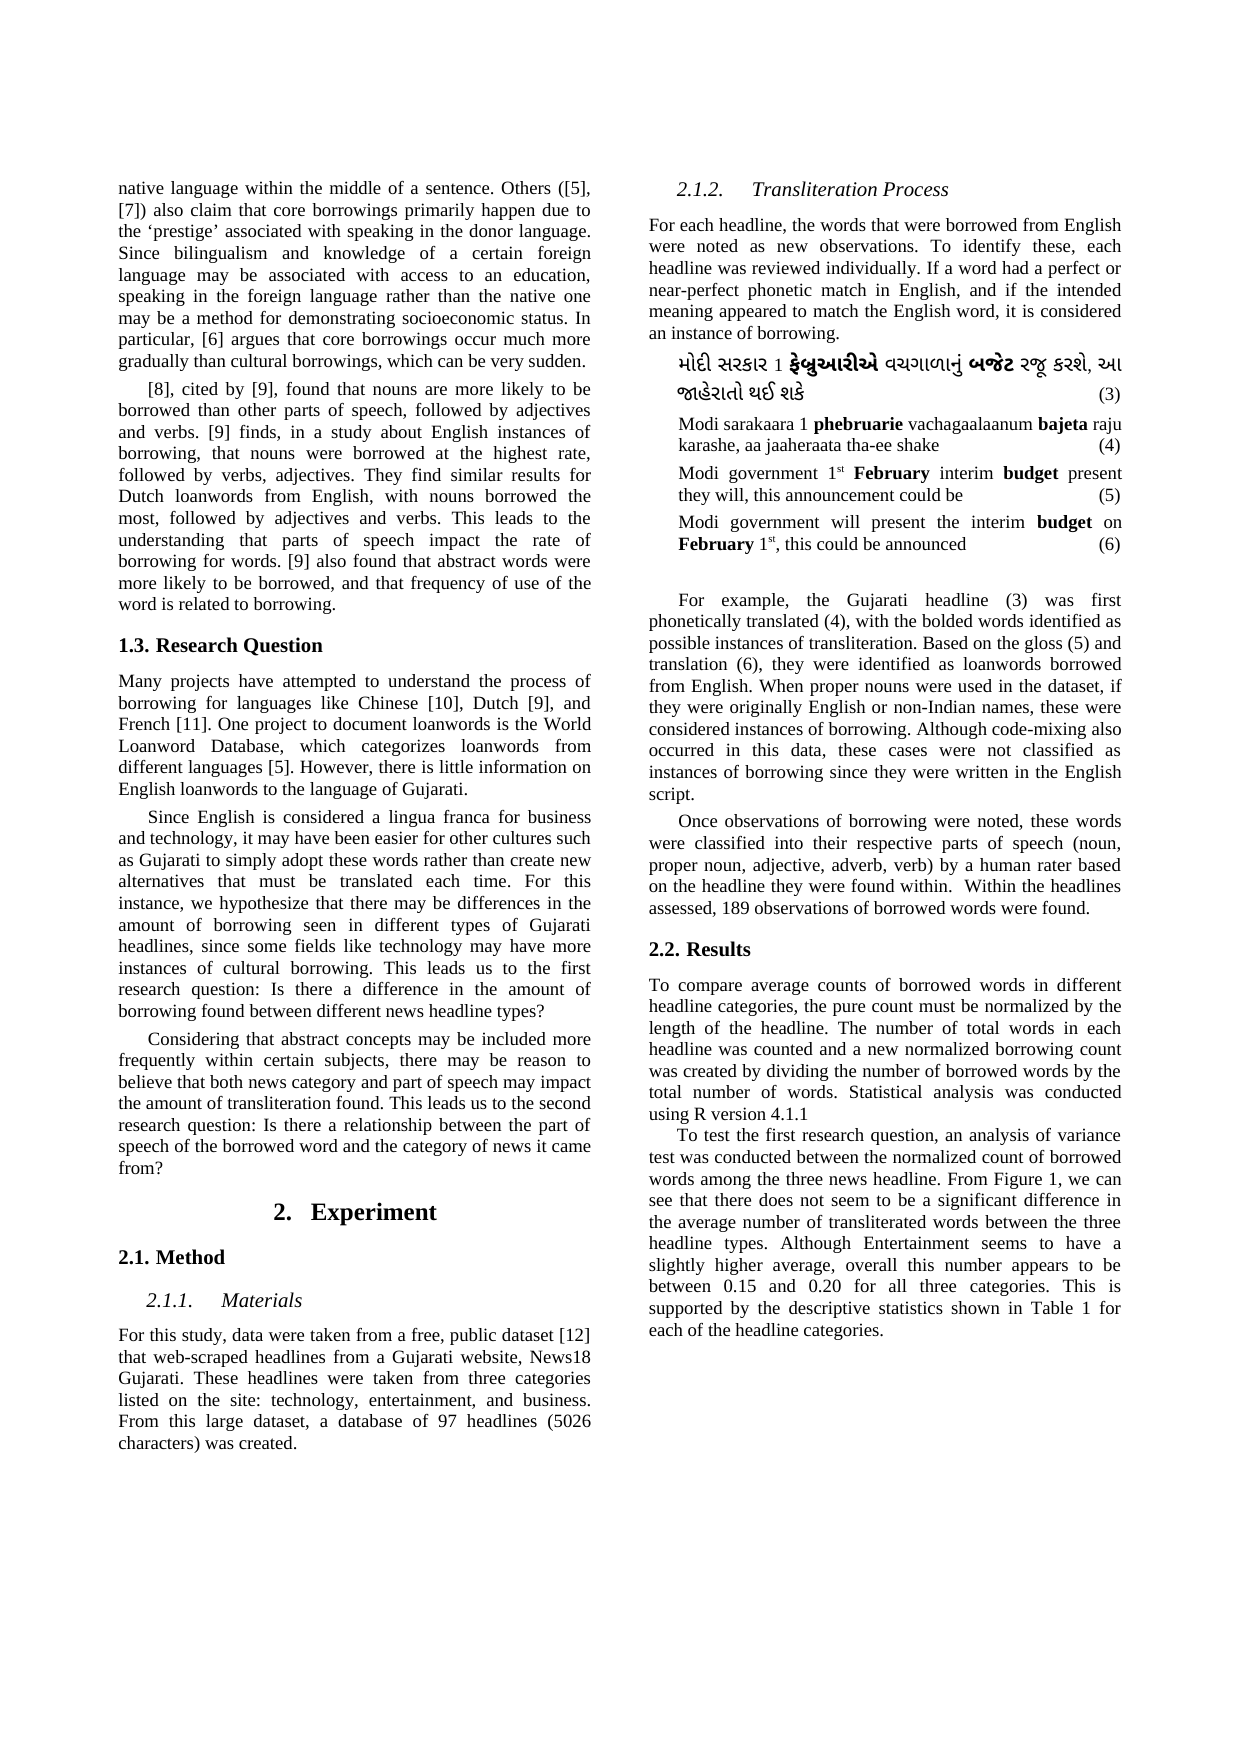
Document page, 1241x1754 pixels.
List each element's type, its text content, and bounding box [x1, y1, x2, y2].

text To test the first research question, an analysis of variance test was conducted between the normalized count of borrowed words among the three news headline. From Figure 1, we can see that there does not seem to be a significant difference in the average number of transliterated words between the three headline types. Although Entertainment seems to have a slightly higher average, overall this number appears to be between 0.15 and 0.20 for all three categories. This is supported by the descriptive statistics shown in Table 1 for each of the headline categories. [648, 1124, 1122, 1340]
text Considering that abstract concepts may be included more frequently within certain subjects, there may be reason to believe that both news category and part of speech may impact the amount of transliteration found. This leads us to the second research question: Is there a relationship between the part of speech of the borrowed word and the category of news it came from? [118, 1027, 592, 1178]
subtitle Experiment [118, 1197, 592, 1226]
text For this study, data were taken from a free, public dataset [12] that web-scraped headlines from a Gujarati website, News18 Gujarati. These headlines were taken from three categories listed on the site: technology, entertainment, and business. From this large dataset, a database of 97 headlines (5026 characters) was created. [118, 1324, 592, 1453]
subtitle Materials [146, 1287, 592, 1312]
subtitle Method [118, 1245, 592, 1269]
subtitle Transliteration Process [677, 177, 1122, 201]
subtitle Results [648, 937, 1122, 961]
subtitle Research Question [118, 633, 592, 657]
text Modi sarakaara 1 phebruarie vachagaalaanum bajeta raju karashe, aa jaaheraata tha-ee shake (4) [678, 412, 1122, 456]
text મોદી સરકાર 1 ફેબ્રુઆરીએ વચગાળાનું બજેટ રજૂ કરશે, આ જાહેરાતો થઈ શકે (3) [677, 349, 1122, 406]
text For each headline, the words that were borrowed from English were noted as new observations. To identify these, each headline was reviewed individually. If a word had a perfect or near-perfect phonetic match in English, and if the intended meaning appeared to match the English word, it is considered an instance of borrowing. [648, 214, 1122, 343]
text For example, the Gujarati headline (3) was first phonetically translated (4), with the bolded words identified as possible instances of transliteration. Based on the gloss (5) and translation (6), they were identified as loanwords borrowed from English. When proper nouns were used in the dataset, if they were originally English or non-Indian names, these were considered instances of borrowing. Although code-mixing also occurred in this data, these cases were not classified as instances of borrowing since they were written in the English script. [648, 588, 1122, 804]
text Since English is considered a lingua franca for business and technology, it may have been easier for other cultures such as Gujarati to simply adopt these words rather than create new alternatives that must be translated each time. For this instance, we hypothesize that there may be differences in the amount of borrowing seen in different types of Gujarati headlines, since some fields like technology may have more instances of cultural borrowing. This leads us to the first research question: Is there a difference in the amount of borrowing found between different news headline types? [118, 806, 592, 1021]
text Many projects have attempted to understand the process of borrowing for languages like Chinese [10], Dutch [9], and French [11]. One project to document loanwords is the World Loanword Database, which categorizes loanwords from different languages [5]. However, there is little information on English loanwords to the language of Gujarati. [118, 670, 592, 799]
text Modi government will present the interim budget on February 1st, this could be announced (6) [678, 511, 1122, 554]
text Modi government 1st February interim budget present they will, this announcement could be (5) [678, 462, 1122, 505]
text [8], cited by [9], found that nouns are more likely to be borrowed than other parts of speech, followed by adjectives and verbs. [9] finds, in a study about English instances of borrowing, that nouns were borrowed at the highest rate, followed by verbs, adjectives. They find similar results for Dutch loanwords from English, with nouns borrowed the most, followed by adjectives and verbs. This leads to the understanding that parts of speech impact the rate of borrowing for words. [9] also found that abstract words were more likely to be borrowed, and that frequency of use of the word is related to borrowing. [118, 377, 592, 615]
text Once observations of borrowing were noted, these words were classified into their respective parts of speech (noun, proper noun, adjective, adverb, verb) by a human rater based on the headline they were found within. Within the headlines assessed, 189 observations of borrowed words were found. [648, 810, 1122, 918]
text To compare average counts of borrowed words in different headline categories, the pure count must be normalized by the length of the headline. The number of total words in each headline was counted and a new normalized borrowing count was created by dividing the number of borrowed words by the total number of words. Statistical analysis was conducted using R version 4.1.1 [648, 973, 1122, 1124]
